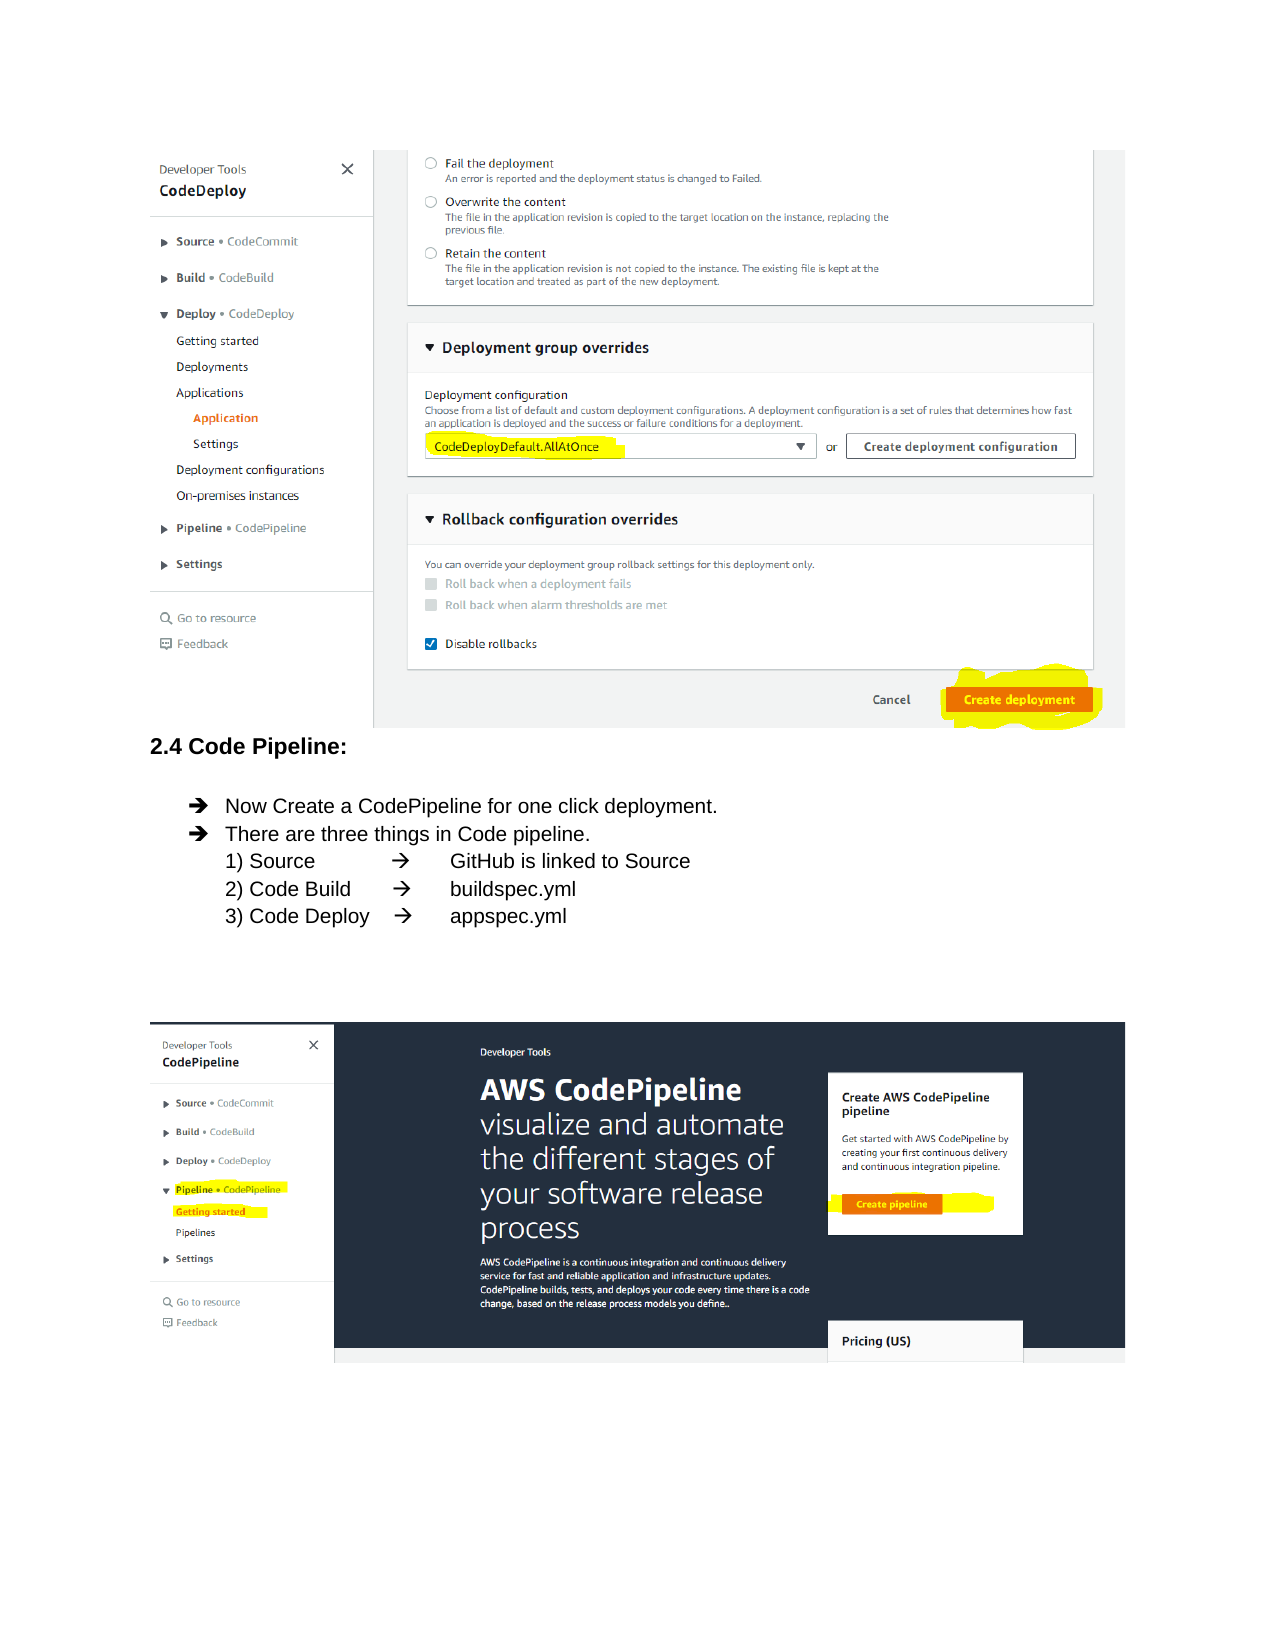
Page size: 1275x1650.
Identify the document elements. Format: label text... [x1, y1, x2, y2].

text 1) Source GitHub is linked to Source [150, 849, 1125, 873]
text 2.4 Code Pipeline: [150, 733, 1125, 760]
list There are three things in Code pipeline. [187, 821, 1125, 845]
picture [150, 1022, 1125, 1363]
text 2) Code Build buildspec.yml [150, 877, 1125, 901]
list Now Create a CodePipeline for one click deployment. [187, 794, 1125, 818]
picture [150, 150, 1125, 730]
text 3) Code Deploy appspec.yml [150, 904, 1125, 928]
